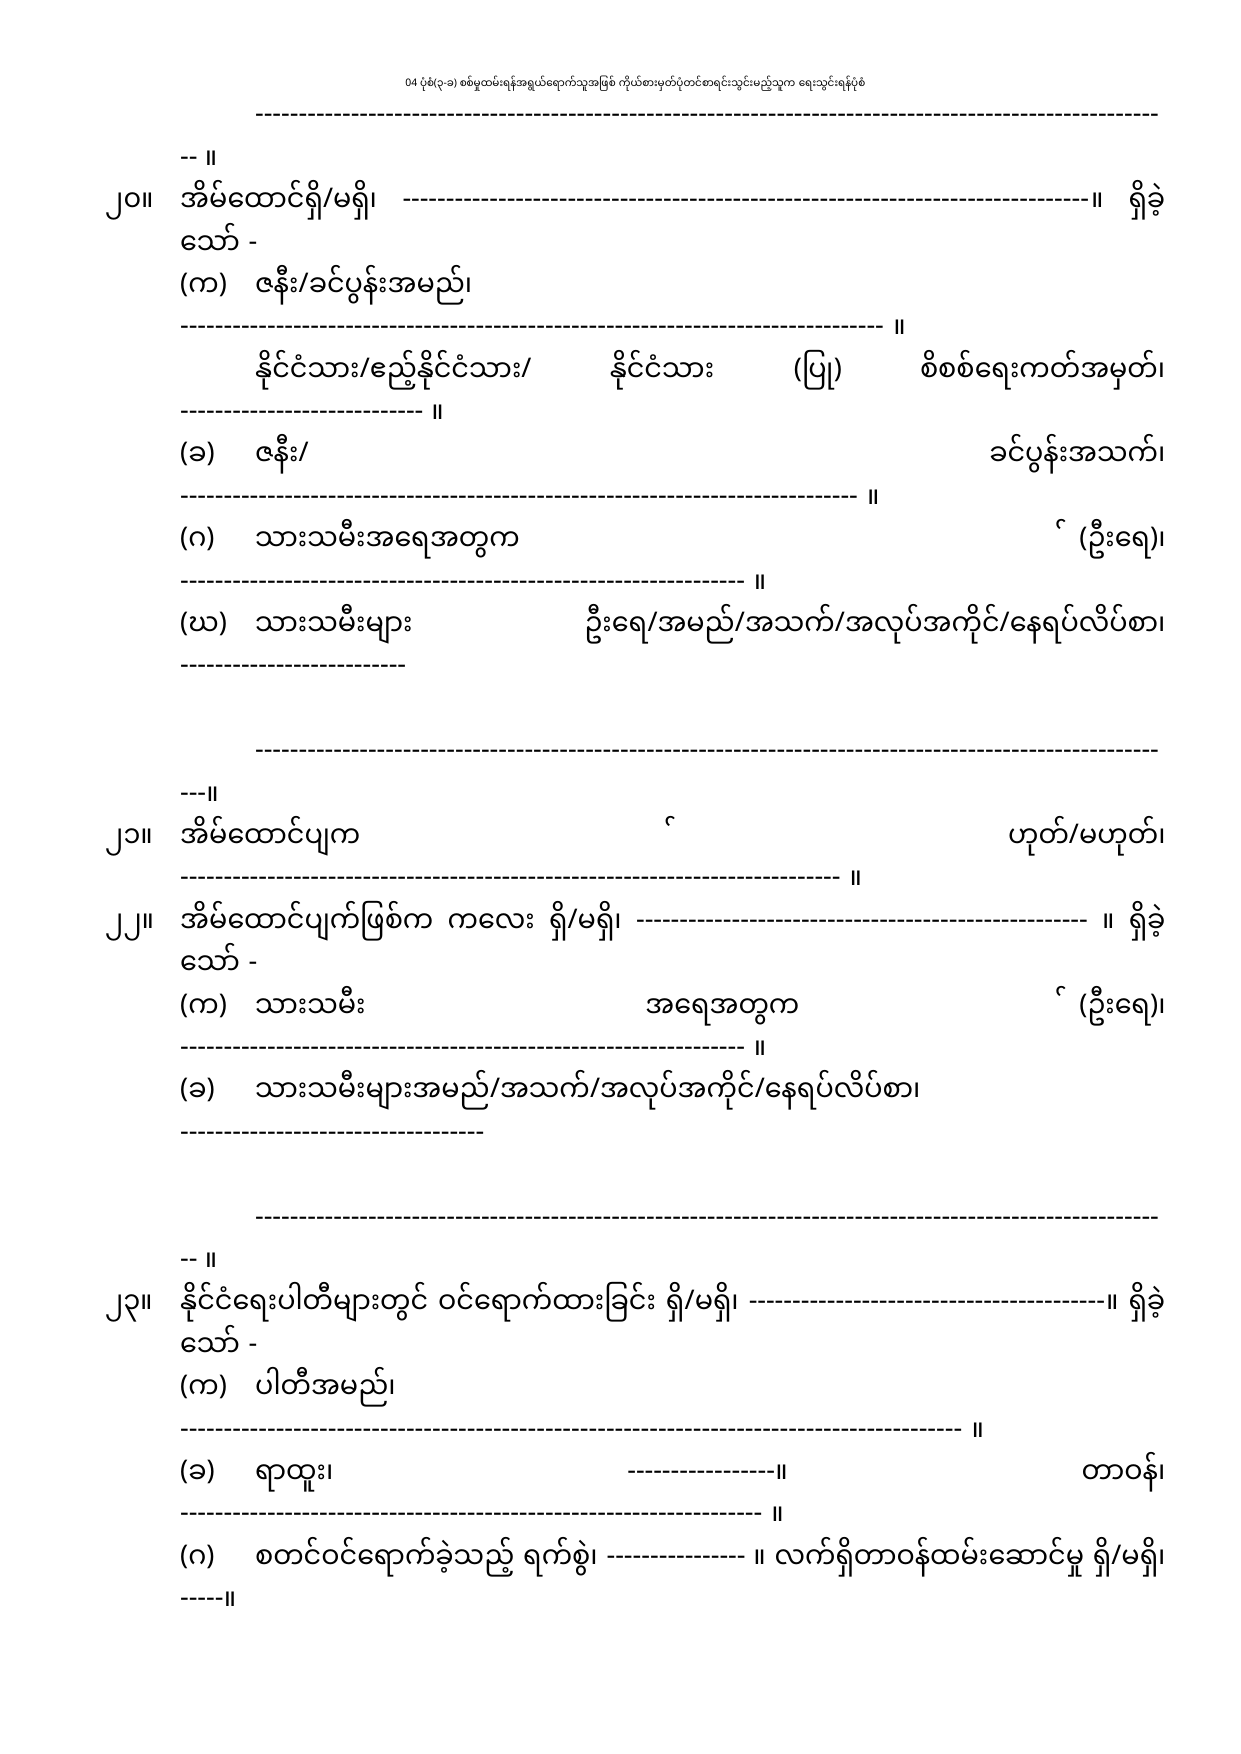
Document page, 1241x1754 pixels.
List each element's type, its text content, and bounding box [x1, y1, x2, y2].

text နိုင်ငံသား/ဧည့်နိုင်ငံသား/ နိုင်ငံသား (ပြု) စိစစ်ရေးကတ်အမှတ်၊ ---------------------------- ။ [105, 348, 1165, 427]
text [105, 94, 1165, 173]
text ---------------------------------------------------------------------------------------------------------- ။ [105, 1154, 1165, 1275]
text (ဃ) သားသမီးများ ဦးရေ/အမည်/အသက်/အလုပ်အကိုင်/နေရပ်လိပ်စာ၊ -------------------------- [105, 602, 1165, 682]
text (က) ပါတီအမည်၊ ------------------------------------------------------------------------------------------ ။ [105, 1366, 1165, 1445]
text (က) သားသမီး အရေအတွက် (ဦးရေ)၊ ----------------------------------------------------------------- ။ [105, 984, 1165, 1063]
text ၂၃။ နိုင်ငံရေးပါတီများတွင် ဝင်ရောက်ထားခြင်း ရှိ/မရှိ၊ -----------------------------------------။ ရှိခဲ့သော် - [105, 1281, 1165, 1360]
text ၂၂။ အိမ်ထောင်ပျက်ဖြစ်က ကလေး ရှိ/မရှိ၊ ---------------------------------------------------- ။ ရှိခဲ့သော် - [105, 899, 1165, 978]
text (ခ) သားသမီးများအမည်/အသက်/အလုပ်အကိုင်/နေရပ်လိပ်စာ၊ ----------------------------------- [105, 1069, 1165, 1148]
text ၂၀။ အိမ်ထောင်ရှိ/မရှိ၊ -------------------------------------------------------------------------------။ ရှိခဲ့သော် - [105, 178, 1165, 258]
text (ခ) ဇနီး/ ခင်ပွန်းအသက်၊ ------------------------------------------------------------------------------ ။ [105, 433, 1165, 512]
text (ဂ) သားသမီးအရေအတွက် (ဦးရေ)၊ ----------------------------------------------------------------- ။ [105, 518, 1165, 597]
text (ဂ) စတင်ဝင်ရောက်ခဲ့သည့် ရက်စွဲ၊ ---------------- ။ လက်ရှိတာဝန်ထမ်းဆောင်မှု ရှိ/မရှိ၊ -----။ [105, 1535, 1165, 1614]
text (ခ) ရာထူး၊ -----------------။ တာဝန်၊ ------------------------------------------------------------------- ။ [105, 1450, 1165, 1530]
text (က) ဇနီး/ခင်ပွန်းအမည်၊ --------------------------------------------------------------------------------- ။ [105, 263, 1165, 343]
text -----------------------------------------------------------------------------------------------------------။ [105, 687, 1165, 809]
text ၂၁။ အိမ်ထောင်ပျက် ဟုတ်/မဟုတ်၊ ---------------------------------------------------------------------------- ။ [105, 814, 1165, 894]
